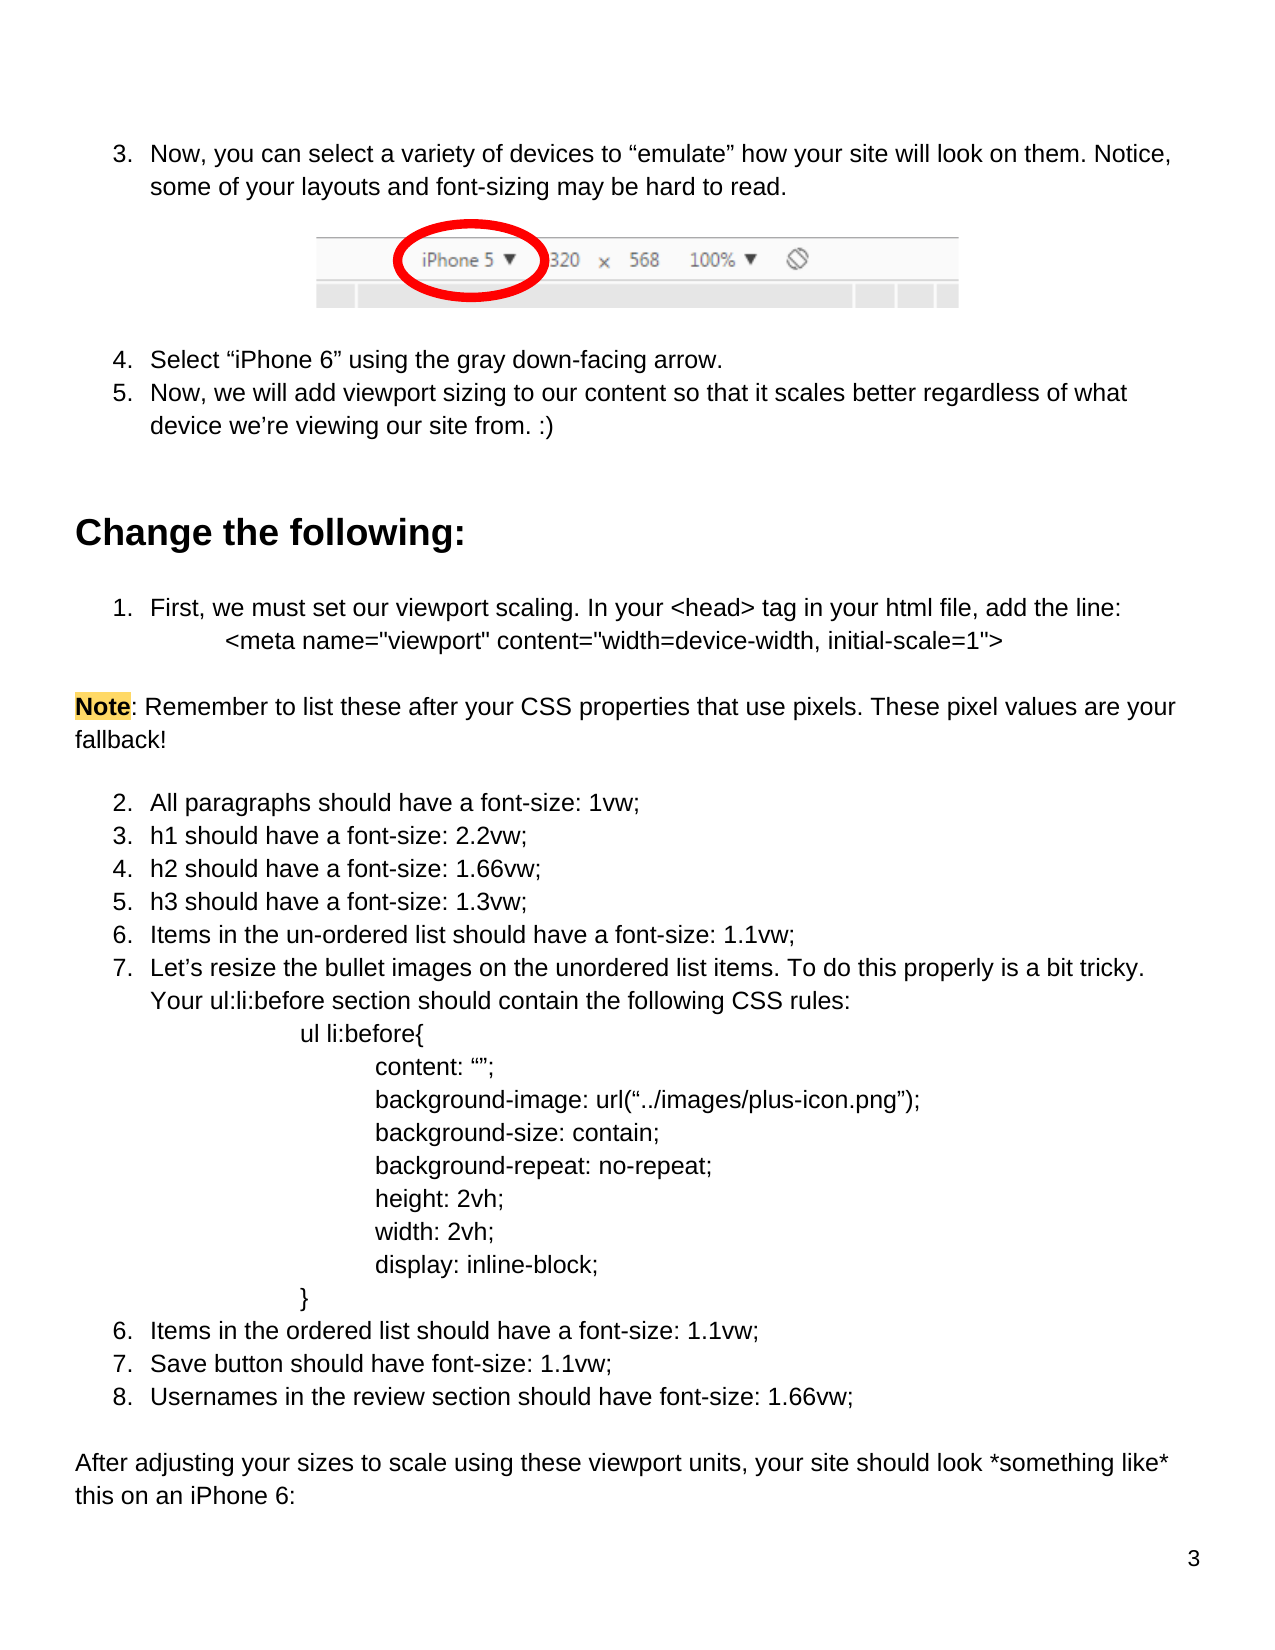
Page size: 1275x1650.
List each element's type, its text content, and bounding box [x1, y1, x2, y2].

list Select “iPhone 6” using the gray down-facing arrow. [112, 345, 1200, 374]
list Save button should have font-size: 1.1vw; [112, 1349, 1200, 1378]
list First, we must set our viewport scaling. In your <head> tag in your html file, add the line: [112, 593, 1200, 621]
text background-image: url(“../images/plus-icon.png”); [300, 1085, 1200, 1114]
picture [316, 237, 959, 308]
list Let’s resize the bullet images on the unordered list items. To do this properly is a bit tricky. Your ul:li:before section should contain the following CSS rules: [112, 953, 1200, 1015]
list h2 should have a font-size: 1.66vw; [112, 854, 1200, 883]
text height: 2vh; [300, 1184, 1200, 1213]
list Usernames in the review section should have font-size: 1.66vw; [112, 1382, 1200, 1411]
list Now, we will add viewport sizing to our content so that it scales better regardless of what device we’re viewing our site from. :) [112, 378, 1200, 440]
list h3 should have a font-size: 1.3vw; [112, 887, 1200, 916]
list Items in the un-ordered list should have a font-size: 1.1vw; [112, 920, 1200, 949]
text background-repeat: no-repeat; [300, 1151, 1200, 1180]
text Change the following: [75, 510, 1200, 553]
list h1 should have a font-size: 2.2vw; [112, 821, 1200, 850]
list Now, you can select a variety of devices to “emulate” how your site will look on them. Notice, some of your layouts and font-sizing may be hard to read. [112, 139, 1200, 200]
picture [403, 237, 539, 292]
text ul li:before{ [300, 1019, 1200, 1048]
list All paragraphs should have a font-size: 1vw; [112, 788, 1200, 817]
text width: 2vh; [300, 1217, 1200, 1246]
text display: inline-block; [300, 1250, 1200, 1279]
text content: “”; [300, 1052, 1200, 1081]
text Note: Remember to list these after your CSS properties that use pixels. These pixel values are your fallback! [75, 692, 1200, 753]
text After adjusting your sizes to scale using these viewport units, your site should look *something like* this on an iPhone 6: [75, 1448, 1200, 1540]
text <meta name="viewport" content="width=device-width, initial-scale=1"> [75, 626, 1200, 654]
text } [300, 1283, 1200, 1312]
list Items in the ordered list should have a font-size: 1.1vw; [112, 1316, 1200, 1345]
text background-size: contain; [300, 1118, 1200, 1147]
